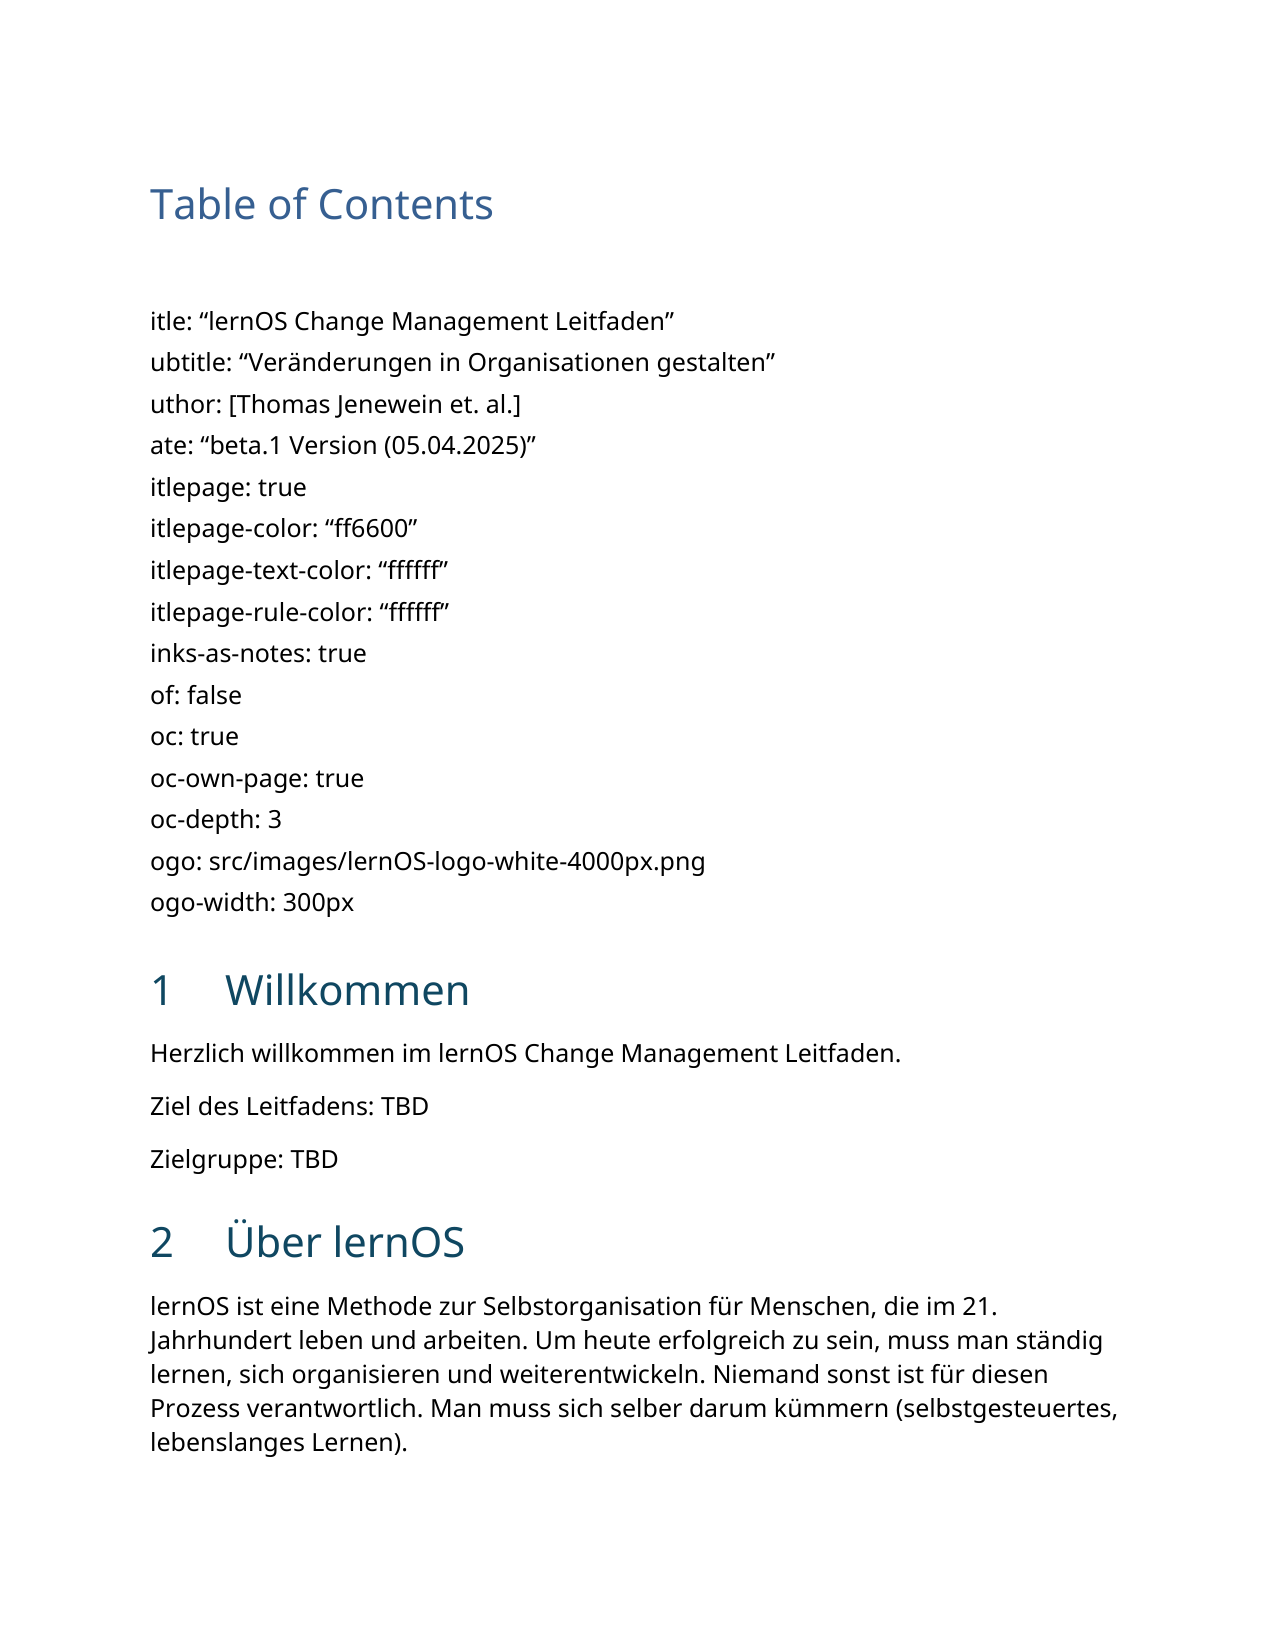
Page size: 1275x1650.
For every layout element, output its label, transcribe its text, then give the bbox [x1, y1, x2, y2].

text lernOS ist eine Methode zur Selbstorganisation für Menschen, die im 21. Jahrhundert leben und arbeiten. Um heute erfolgreich zu sein, muss man ständig lernen, sich organisieren und weiterentwickeln. Niemand sonst ist für diesen Prozess verantwortlich. Man muss sich selber darum kümmern (selbstgesteuertes, lebenslanges Lernen). [150, 1289, 1125, 1459]
text Herzlich willkommen im lernOS Change Management Leitfaden. [150, 1036, 1125, 1070]
subtitle 1 Willkommen [150, 960, 1125, 1017]
table_cell oc: true [139, 715, 964, 757]
table_cell oc-own-page: true [139, 757, 964, 798]
table_cell oc-depth: 3 [139, 798, 964, 840]
subtitle 2 Über lernOS [150, 1213, 1125, 1270]
table_cell uthor: [Thomas Jenewein et. al.] [139, 383, 964, 424]
table_cell ogo: src/images/lernOS-logo-white-4000px.png [139, 840, 964, 881]
table_cell of: false [139, 674, 964, 715]
table_cell ubtitle: “Veränderungen in Organisationen gestalten” [139, 341, 964, 383]
table_cell ogo-width: 300px [139, 881, 964, 923]
table_cell itlepage-color: “ff6600” [139, 507, 964, 549]
table_cell itlepage: true [139, 466, 964, 507]
text Zielgruppe: TBD [150, 1142, 1125, 1176]
table_cell itlepage-rule-color: “ffffff” [139, 590, 964, 632]
table_cell ate: “beta.1 Version (05.04.2025)” [139, 424, 964, 466]
table_cell inks-as-notes: true [139, 632, 964, 673]
text Ziel des Leitfadens: TBD [150, 1089, 1125, 1123]
table_cell itlepage-text-color: “ffffff” [139, 549, 964, 590]
table_header itle: “lernOS Change Management Leitfaden” [139, 300, 964, 341]
